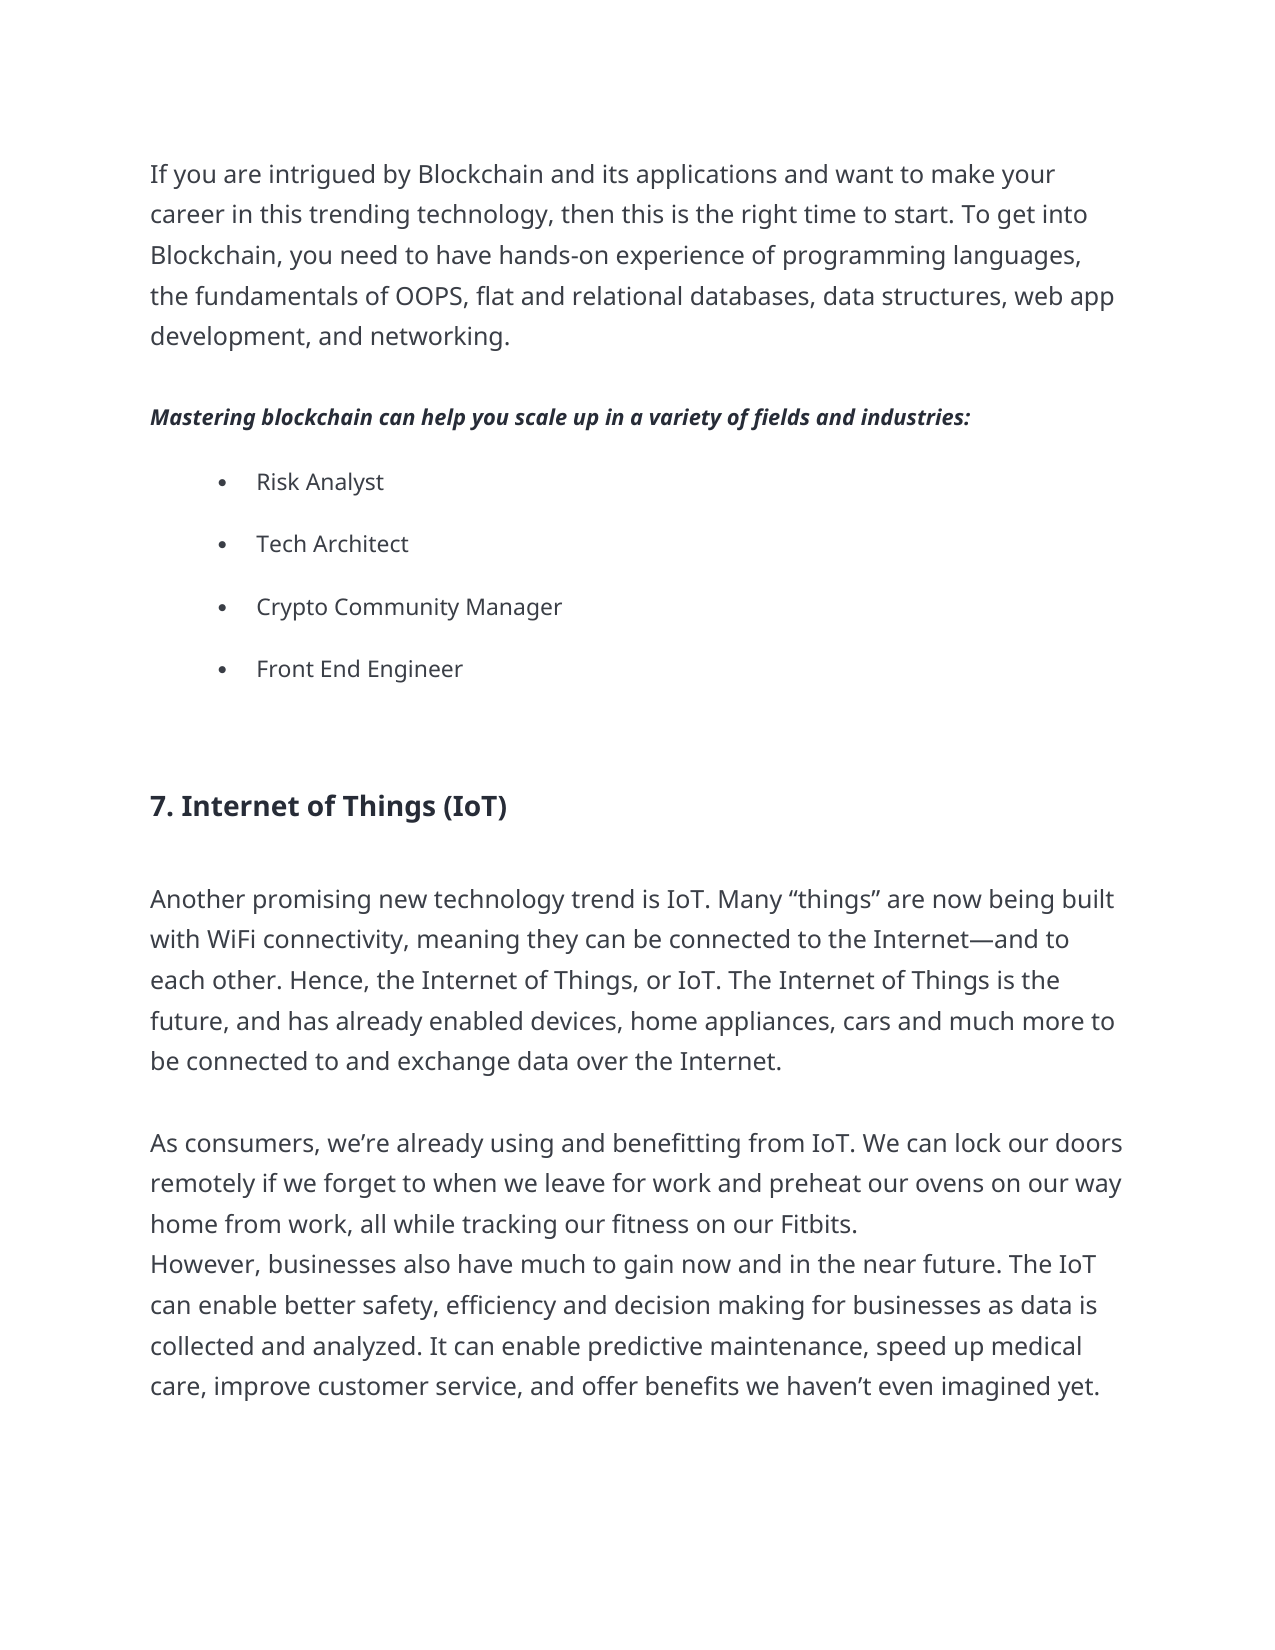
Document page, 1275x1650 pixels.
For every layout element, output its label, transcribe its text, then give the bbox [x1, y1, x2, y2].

text As consumers, we’re already using and benefitting from IoT. We can lock our doors remotely if we forget to when we leave for work and preheat our ovens on our way home from work, all while tracking our fitness on our Fitbits. However, businesses also have much to gain now and in the near future. The IoT can enable better safety, efficiency and decision making for businesses as data is collected and analyzed. It can enable predictive maintenance, speed up medical care, improve customer service, and offer benefits we haven’t even imagined yet. [150, 1119, 1125, 1403]
list Risk Analyst [219, 456, 1125, 497]
subtitle Mastering blockchain can help you scale up in a variety of fields and industries: [150, 394, 1125, 431]
list Front End Engineer [219, 644, 1125, 684]
text If you are intrigued by Blockchain and its applications and want to make your career in this trending technology, then this is the right time to start. To get into Blockchain, you need to have hands-on experience of programming languages, the fundamentals of OOPS, flat and relational databases, data structures, web app development, and networking. [150, 150, 1125, 353]
subtitle 7. Internet of Things (IoT) [150, 784, 1125, 825]
list Tech Architect [219, 519, 1125, 559]
list Crypto Community Manager [219, 581, 1125, 622]
text Another promising new technology trend is IoT. Many “things” are now being built with WiFi connectivity, meaning they can be connected to the Internet—and to each other. Hence, the Internet of Things, or IoT. The Internet of Things is the future, and has already enabled devices, home appliances, cars and much more to be connected to and exchange data over the Internet. [150, 875, 1125, 1078]
